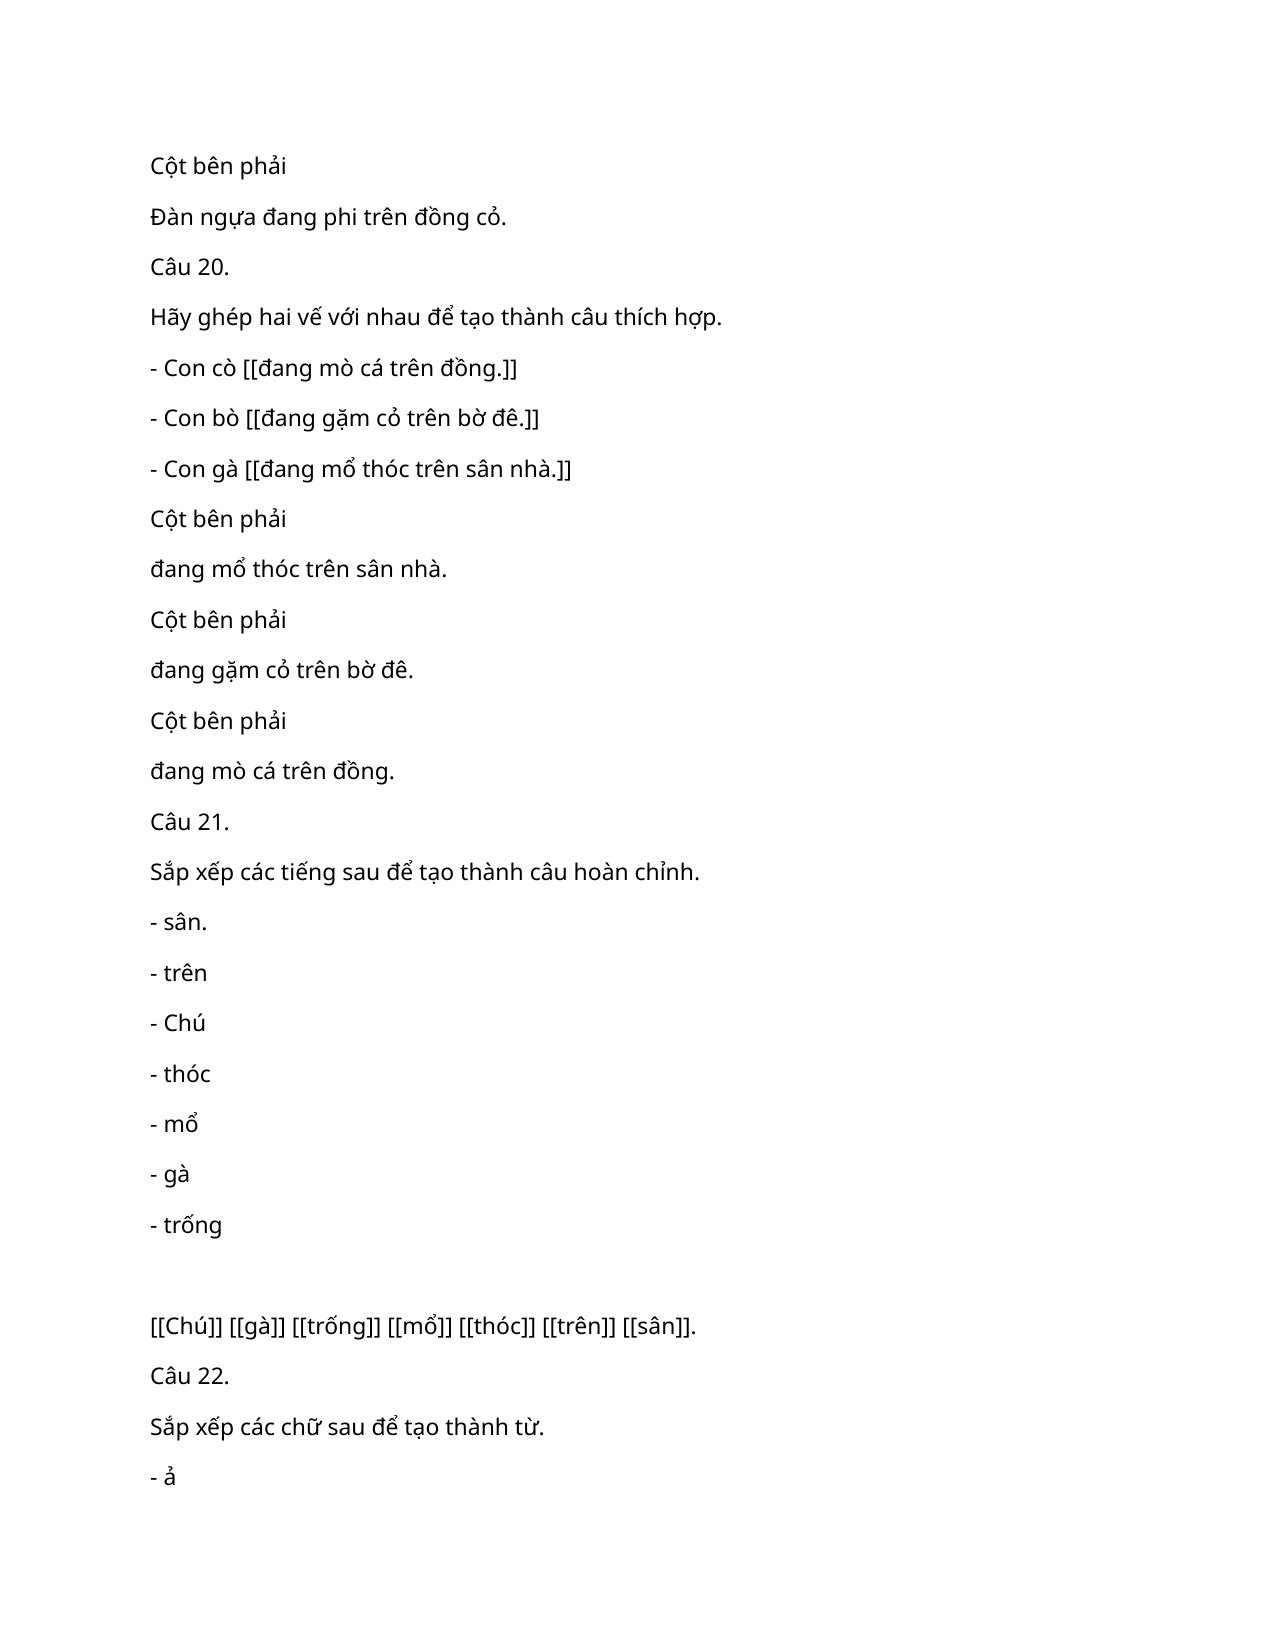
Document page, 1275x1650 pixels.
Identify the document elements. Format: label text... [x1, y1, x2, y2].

text - mổ [150, 1108, 1125, 1139]
text Sắp xếp các chữ sau để tạo thành từ. [150, 1410, 1125, 1442]
text đang gặm cỏ trên bờ đê. [150, 654, 1125, 685]
text - sân. [150, 906, 1125, 937]
text Câu 21. [150, 805, 1125, 837]
text Câu 22. [150, 1360, 1125, 1391]
text đang mổ thóc trên sân nhà. [150, 553, 1125, 584]
text - Con bò [[đang gặm cỏ trên bờ đê.]] [150, 402, 1125, 433]
text [[Chú]] [[gà]] [[trống]] [[mổ]] [[thóc]] [[trên]] [[sân]]. [150, 1309, 1125, 1341]
text Cột bên phải [150, 604, 1125, 635]
text đang mò cá trên đồng. [150, 755, 1125, 786]
text Cột bên phải [150, 704, 1125, 736]
text Sắp xếp các tiếng sau để tạo thành câu hoàn chỉnh. [150, 856, 1125, 887]
text - gà [150, 1158, 1125, 1189]
text - ả [150, 1461, 1125, 1492]
text Đàn ngựa đang phi trên đồng cỏ. [150, 200, 1125, 232]
text - trên [150, 957, 1125, 988]
text - Chú [150, 1007, 1125, 1038]
text Câu 20. [150, 251, 1125, 282]
text - trống [150, 1209, 1125, 1240]
text - Con gà [[đang mổ thóc trên sân nhà.]] [150, 452, 1125, 484]
text Cột bên phải [150, 150, 1125, 181]
text Hãy ghép hai vế với nhau để tạo thành câu thích hợp. [150, 301, 1125, 332]
text Cột bên phải [150, 503, 1125, 534]
text - Con cò [[đang mò cá trên đồng.]] [150, 352, 1125, 383]
text - thóc [150, 1057, 1125, 1089]
